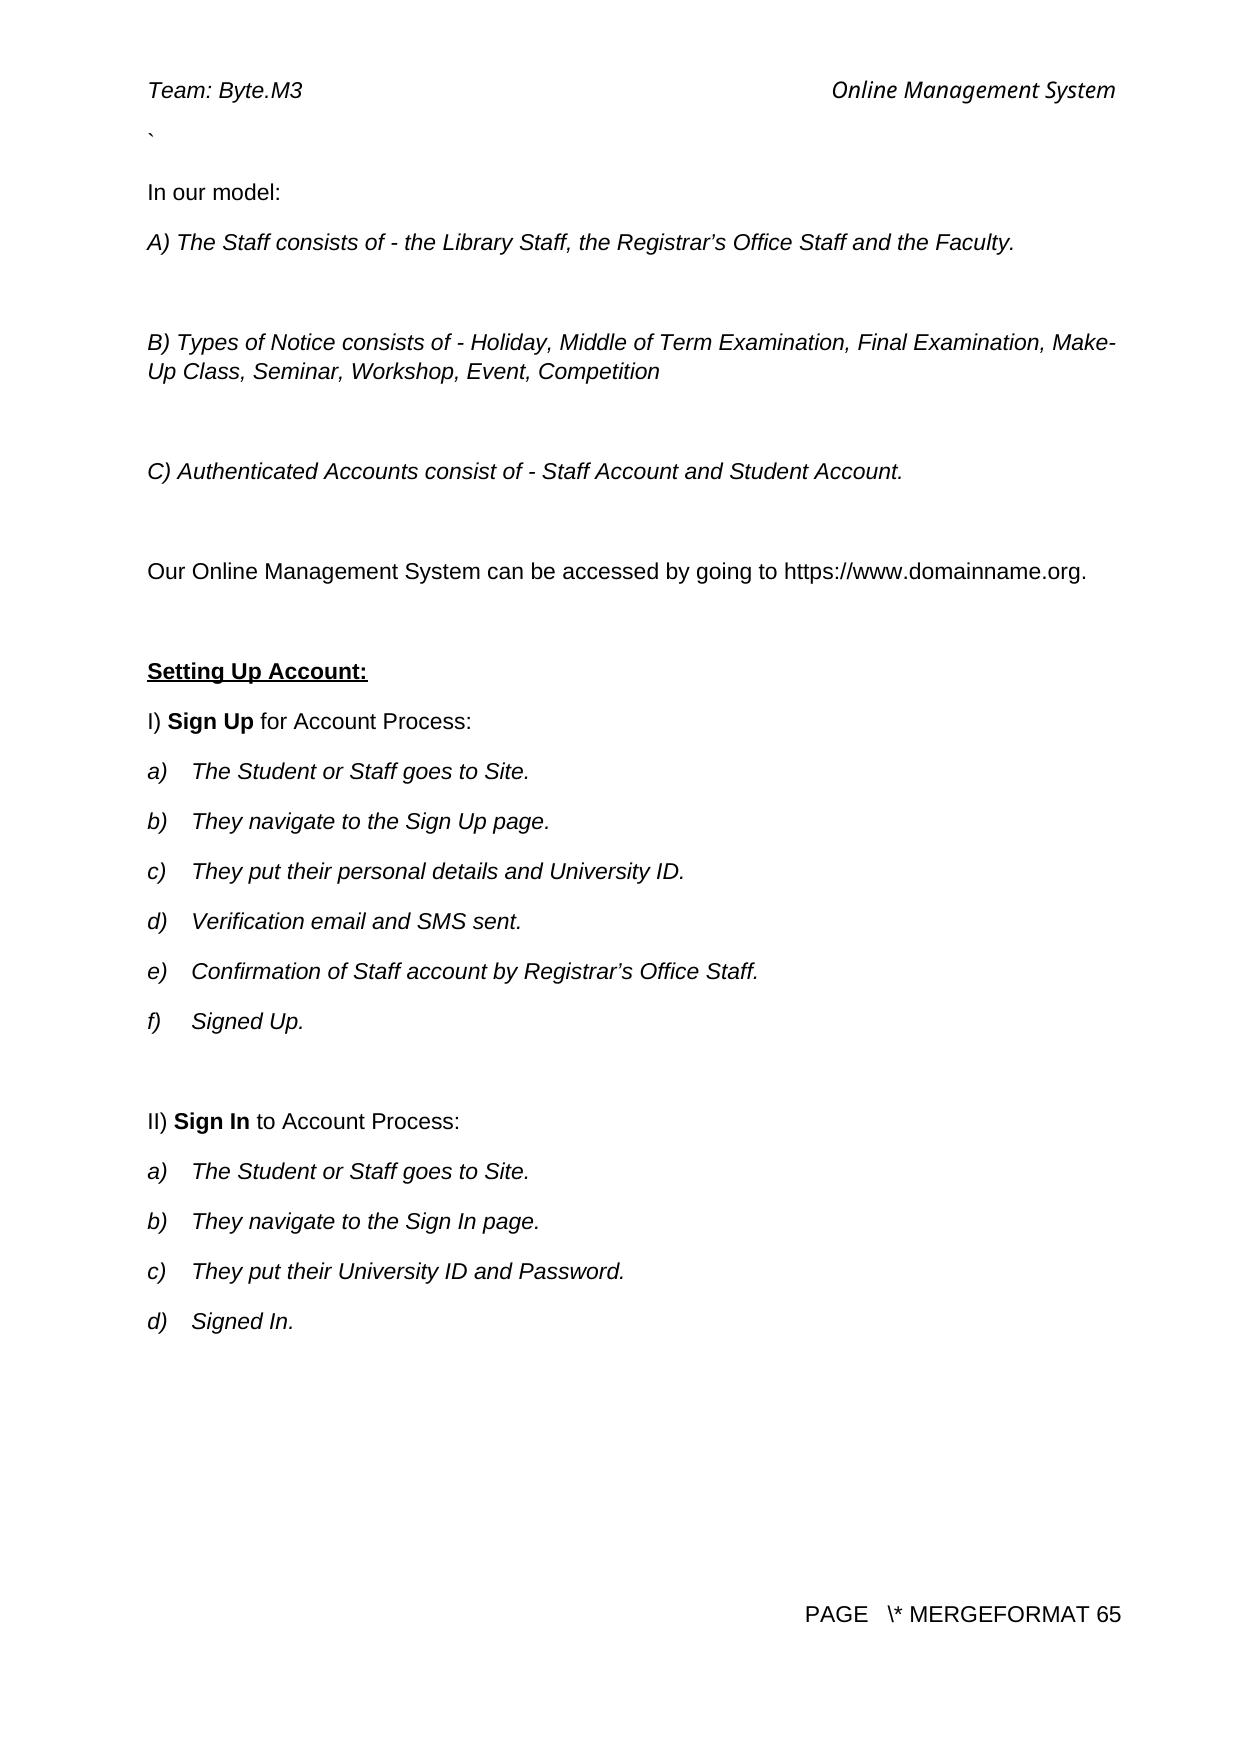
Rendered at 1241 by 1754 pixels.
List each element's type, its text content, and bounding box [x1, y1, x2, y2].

list They put their personal details and University ID. [147, 855, 1122, 884]
list Signed Up. [147, 1005, 1122, 1034]
text I) Sign Up for Account Process: [147, 705, 1122, 734]
list They navigate to the Sign Up page. [147, 805, 1122, 834]
list The Student or Staff goes to Site. [147, 755, 1122, 784]
list They put their University ID and Password. [147, 1255, 1122, 1284]
text II) Sign In to Account Process: [147, 1105, 1122, 1134]
list Verification email and SMS sent. [147, 905, 1122, 934]
text In our model: [147, 176, 1122, 205]
text C) Authenticated Accounts consist of - Staff Account and Student Account. [147, 455, 1122, 484]
list The Student or Staff goes to Site. [147, 1155, 1122, 1184]
list Signed In. [147, 1305, 1122, 1334]
list Types of Notice consists of - Holiday, Middle of Term Examination, Final Examination, Make-Up Class, Seminar, Workshop, Event, Competition [147, 326, 1122, 384]
text Setting Up Account: [147, 655, 1122, 684]
list They navigate to the Sign In page. [147, 1205, 1122, 1234]
text Our Online Management System can be accessed by going to https://www.domainname.org. [147, 555, 1122, 584]
list The Staff consists of - the Library Staff, the Registrar’s Office Staff and the Faculty. [147, 226, 1122, 255]
list Confirmation of Staff account by Registrar’s Office Staff. [147, 955, 1122, 984]
